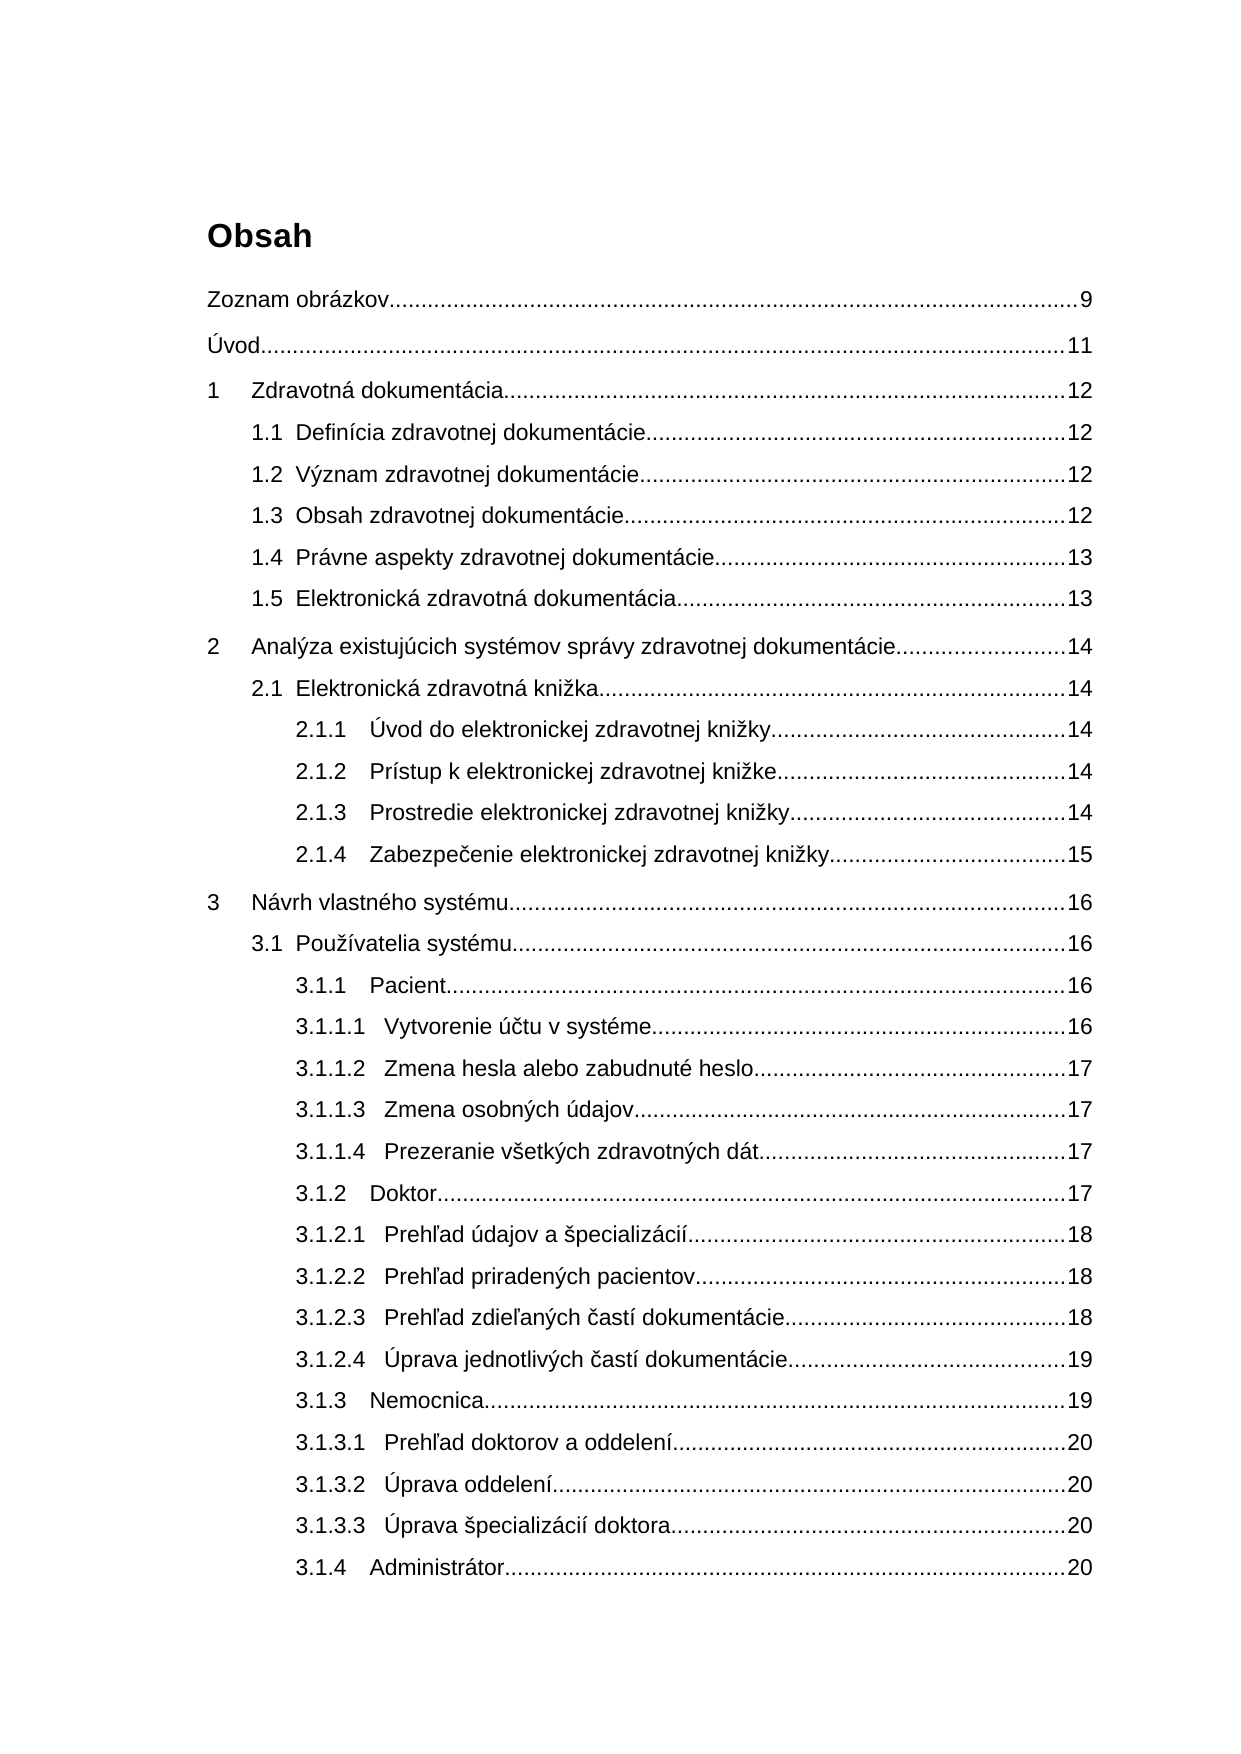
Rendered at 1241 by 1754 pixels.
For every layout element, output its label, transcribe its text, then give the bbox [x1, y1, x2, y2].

text 2.1.2 Prístup k elektronickej zdravotnej knižke 14 [295, 758, 1092, 784]
text 3.1.3 Nemocnica 19 [295, 1387, 1092, 1414]
text 3.1.2 Doktor 17 [295, 1179, 1092, 1206]
text Obsah [207, 216, 1092, 254]
text 3.1.1.1 Vytvorenie účtu v systéme 16 [295, 1013, 1092, 1040]
text Zoznam obrázkov 9 [207, 286, 1092, 312]
text 3.1.2.3 Prehľad zdieľaných častí dokumentácie 18 [295, 1304, 1092, 1331]
text 1.3 Obsah zdravotnej dokumentácie 12 [251, 502, 1092, 528]
text 3.1.1.3 Zmena osobných údajov 17 [295, 1096, 1092, 1123]
text 3.1.2.4 Úprava jednotlivých častí dokumentácie 19 [295, 1346, 1092, 1372]
text 3.1 Používatelia systému 16 [251, 930, 1092, 957]
text 1.5 Elektronická zdravotná dokumentácia 13 [251, 585, 1092, 612]
text 1.2 Význam zdravotnej dokumentácie 12 [251, 461, 1092, 487]
text 3.1.4 Administrátor 20 [295, 1554, 1092, 1580]
text 3.1.2.1 Prehľad údajov a špecializácií 18 [295, 1221, 1092, 1247]
text 3.1.2.2 Prehľad priradených pacientov 18 [295, 1263, 1092, 1289]
text Úvod 11 [207, 332, 1092, 358]
text 3.1.1.2 Zmena hesla alebo zabudnuté heslo 17 [295, 1055, 1092, 1081]
text 3.1.1 Pacient 16 [295, 972, 1092, 998]
text 1.4 Právne aspekty zdravotnej dokumentácie 13 [251, 544, 1092, 570]
text 1 Zdravotná dokumentácia 12 [207, 377, 1092, 404]
text 1.1 Definícia zdravotnej dokumentácie 12 [251, 419, 1092, 445]
text 2.1.3 Prostredie elektronickej zdravotnej knižky 14 [295, 799, 1092, 826]
text 3.1.3.2 Úprava oddelení 20 [295, 1471, 1092, 1497]
text 2.1 Elektronická zdravotná knižka 14 [251, 674, 1092, 701]
text 2.1.1 Úvod do elektronickej zdravotnej knižky 14 [295, 716, 1092, 742]
text 2 Analýza existujúcich systémov správy zdravotnej dokumentácie 14 [207, 633, 1092, 659]
text 2.1.4 Zabezpečenie elektronickej zdravotnej knižky 15 [295, 841, 1092, 867]
text 3.1.3.3 Úprava špecializácií doktora 20 [295, 1512, 1092, 1538]
text 3.1.1.4 Prezeranie všetkých zdravotných dát 17 [295, 1138, 1092, 1164]
text 3 Návrh vlastného systému 16 [207, 889, 1092, 915]
text 3.1.3.1 Prehľad doktorov a oddelení 20 [295, 1429, 1092, 1455]
